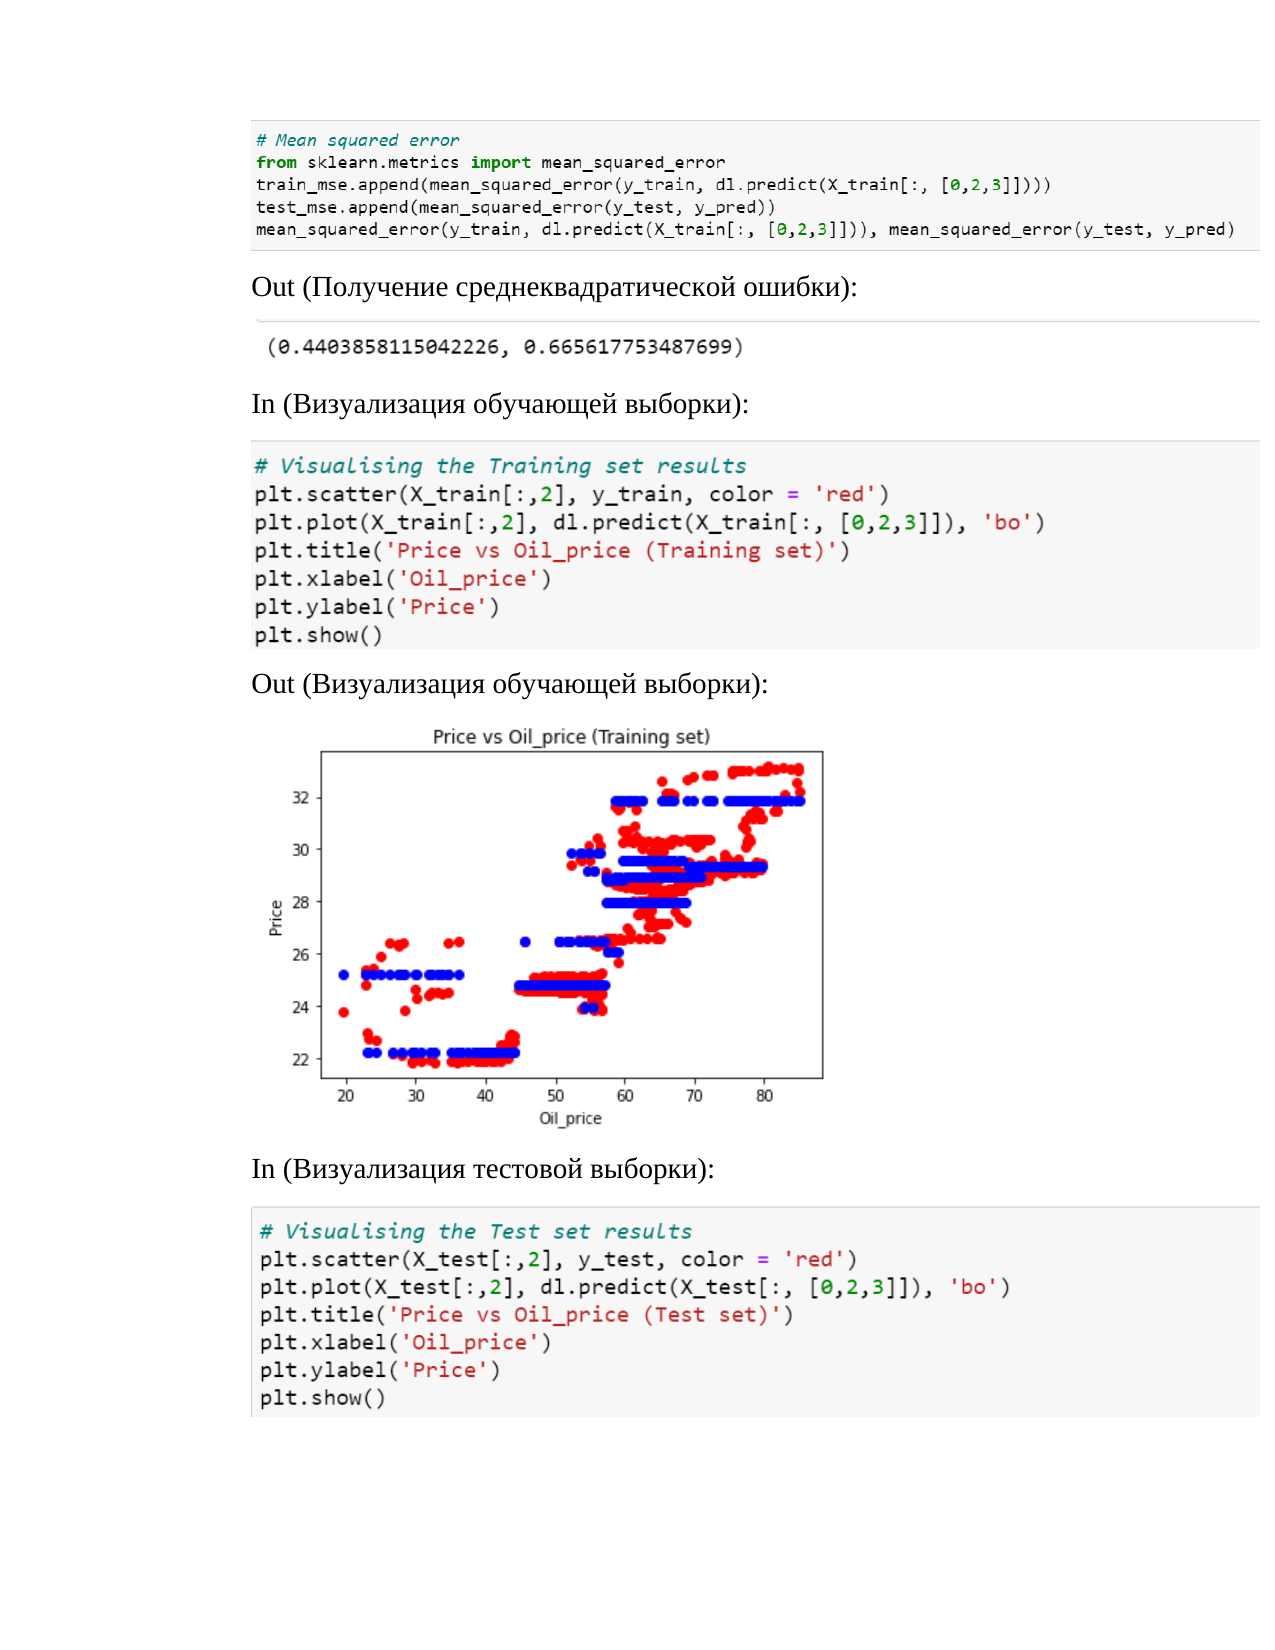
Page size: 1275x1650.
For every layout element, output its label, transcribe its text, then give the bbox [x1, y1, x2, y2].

picture [251, 118, 1261, 253]
text Out (Получение среднеквадратической ошибки): [177, 269, 1186, 303]
text In (Визуализация обучающей выборки): [177, 386, 1186, 420]
picture [251, 1201, 1261, 1417]
text Out (Визуализация обучающей выборки): [177, 666, 1186, 699]
picture [251, 319, 1261, 370]
picture [251, 436, 1261, 649]
picture [251, 716, 1261, 1135]
text In (Визуализация тестовой выборки): [177, 1151, 1186, 1185]
